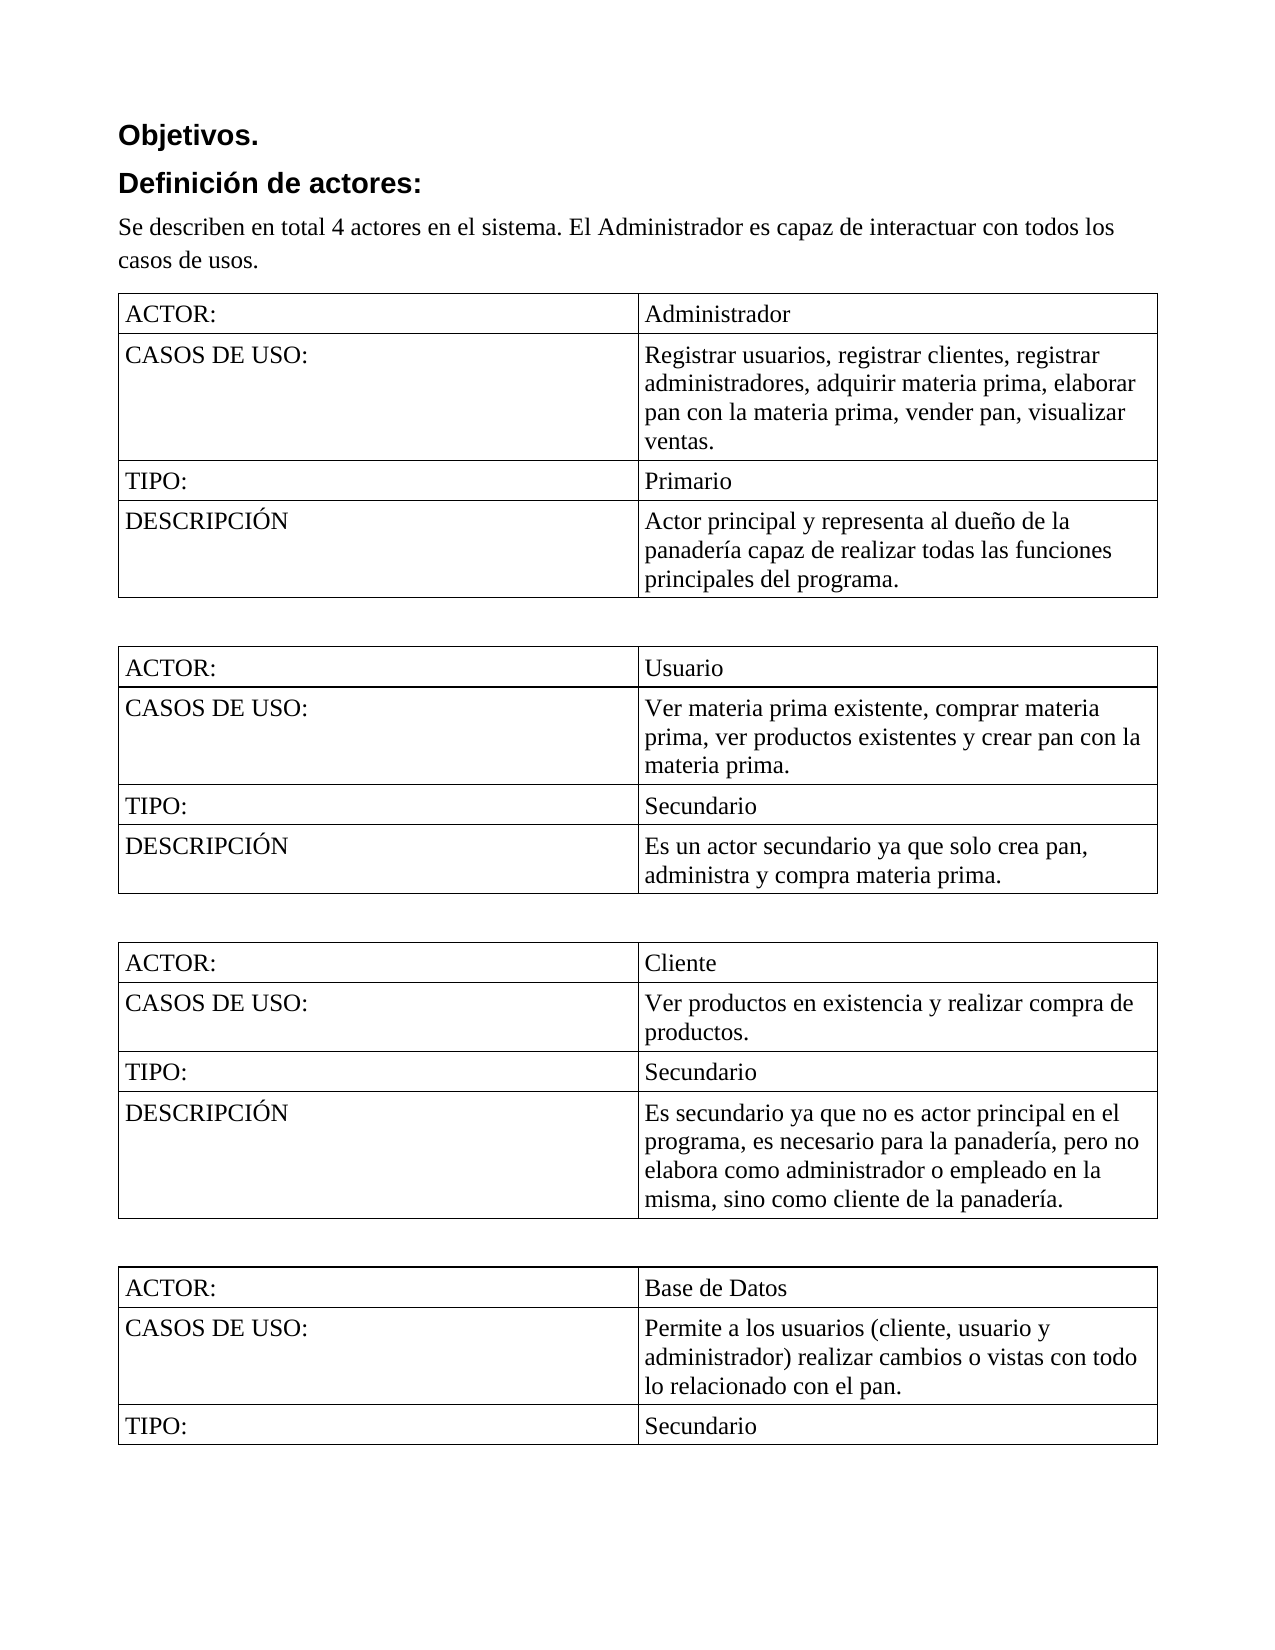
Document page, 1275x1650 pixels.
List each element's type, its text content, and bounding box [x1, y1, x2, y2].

table_header ACTOR: [119, 647, 638, 686]
table_cell DESCRIPCIÓN [119, 1092, 638, 1217]
table_cell DESCRIPCIÓN [119, 501, 638, 597]
table_cell TIPO: [119, 1052, 638, 1091]
table_cell Secundario [639, 1405, 1157, 1444]
table_cell CASOS DE USO: [119, 688, 638, 784]
table_header ACTOR: [119, 943, 638, 982]
table_cell Actor principal y representa al dueño de la panadería capaz de realizar todas las funciones principales del programa. [639, 501, 1157, 597]
table_cell TIPO: [119, 1405, 638, 1444]
table_cell TIPO: [119, 461, 638, 500]
table_cell Registrar usuarios, registrar clientes, registrar administradores, adquirir materia prima, elaborar pan con la materia prima, vender pan, visualizar ventas. [639, 334, 1157, 459]
table_cell DESCRIPCIÓN [119, 825, 638, 893]
table_cell CASOS DE USO: [119, 983, 638, 1051]
table_cell CASOS DE USO: [119, 1308, 638, 1404]
table_cell CASOS DE USO: [119, 334, 638, 459]
table_cell Es secundario ya que no es actor principal en el programa, es necesario para la panadería, pero no elabora como administrador o empleado en la misma, sino como cliente de la panadería. [639, 1092, 1157, 1217]
table_header Administrador [639, 294, 1157, 333]
table_header ACTOR: [119, 1268, 638, 1307]
table_header Cliente [639, 943, 1157, 982]
text Definición de actores: [118, 166, 1246, 200]
table_cell Primario [639, 461, 1157, 500]
table_header Base de Datos [639, 1268, 1157, 1307]
table_cell Es un actor secundario ya que solo crea pan, administra y compra materia prima. [639, 825, 1157, 893]
table_cell Permite a los usuarios (cliente, usuario y administrador) realizar cambios o vistas con todo lo relacionado con el pan. [639, 1308, 1157, 1404]
subtitle Objetivos. [118, 118, 1246, 151]
table_header Usuario [639, 647, 1157, 686]
text Se describen en total 4 actores en el sistema. El Administrador es capaz de interactuar con todos los casos de usos. [118, 212, 1165, 274]
table_cell Secundario [639, 785, 1157, 824]
table_cell Secundario [639, 1052, 1157, 1091]
table_cell TIPO: [119, 785, 638, 824]
table_header ACTOR: [119, 294, 638, 333]
table_cell Ver productos en existencia y realizar compra de productos. [639, 983, 1157, 1051]
table_cell Ver materia prima existente, comprar materia prima, ver productos existentes y crear pan con la materia prima. [639, 688, 1157, 784]
